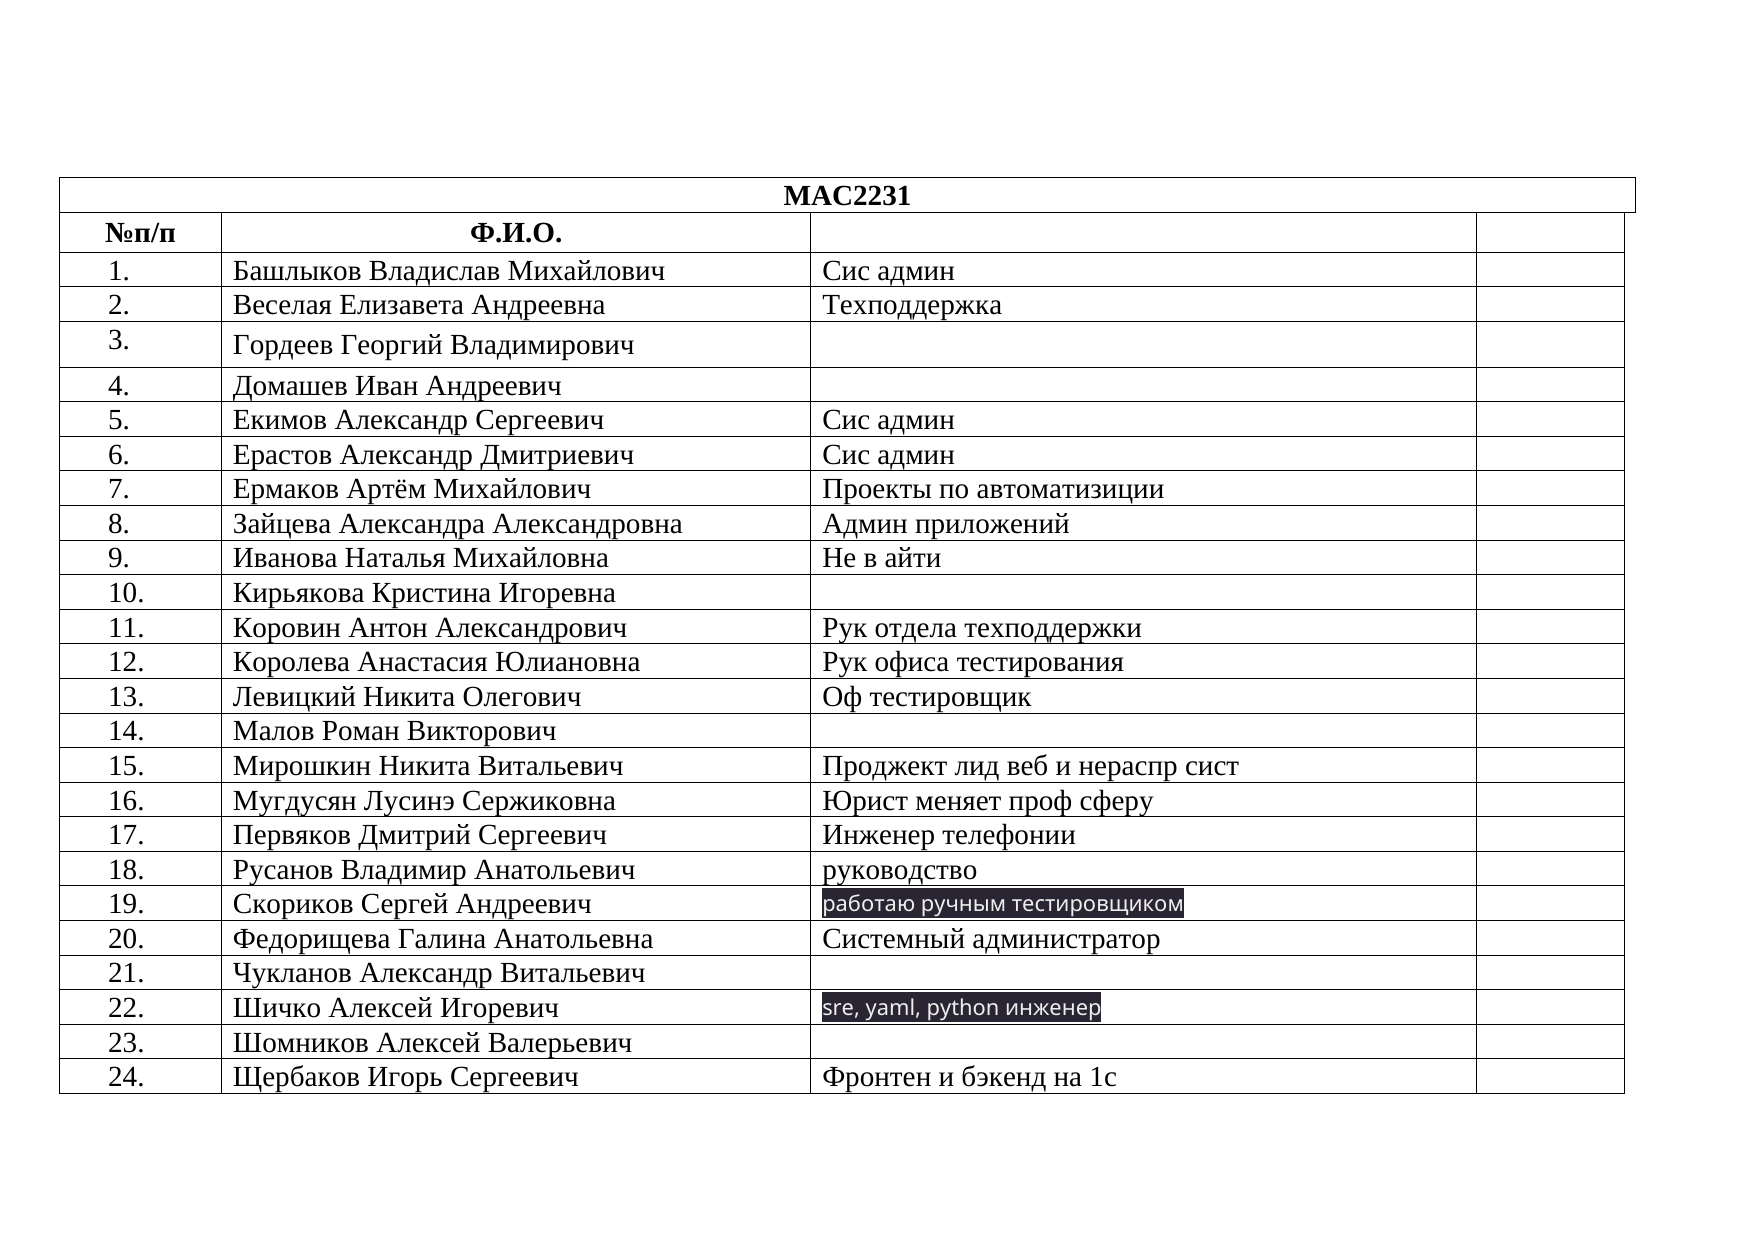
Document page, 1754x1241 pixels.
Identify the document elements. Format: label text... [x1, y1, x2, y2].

table_cell [1477, 714, 1624, 747]
table_cell [1477, 575, 1624, 609]
table_cell Юрист меняет проф сферу [811, 783, 1476, 816]
table_cell [60, 610, 221, 643]
table_cell [1477, 644, 1624, 678]
table_cell [811, 368, 1476, 401]
table_cell Русанов Владимир Анатольевич [222, 852, 810, 885]
table_cell [811, 322, 1476, 367]
table_cell [1477, 679, 1624, 712]
table_cell [60, 748, 221, 782]
table_cell Рук офиса тестирования [811, 644, 1476, 678]
table_cell Шомников Алексей Валерьевич [222, 1025, 810, 1058]
table_cell [60, 402, 221, 436]
table_cell [1477, 817, 1624, 851]
table_cell [60, 541, 221, 574]
table_cell Мирошкин Никита Витальевич [222, 748, 810, 782]
table_cell [60, 506, 221, 539]
table_cell [60, 471, 221, 505]
table_cell [811, 575, 1476, 609]
table_cell [60, 956, 221, 989]
table_cell Рук отдела техподдержки [811, 610, 1476, 643]
table_cell Левицкий Никита Олегович [222, 679, 810, 712]
table_cell Королева Анастасия Юлиановна [222, 644, 810, 678]
table_cell [1477, 921, 1624, 954]
table_cell [1477, 610, 1624, 643]
table_cell Скориков Сергей Андреевич [222, 886, 810, 920]
table_cell [60, 852, 221, 885]
table_cell [1477, 368, 1624, 401]
table_cell [1477, 287, 1624, 321]
table_cell [1477, 437, 1624, 470]
table_cell Сис админ [811, 437, 1476, 470]
table_cell [1477, 886, 1624, 920]
table_cell [1477, 213, 1624, 252]
table_cell Ф.И.О. [222, 213, 810, 252]
table_cell Гордеев Георгий Владимирович [222, 322, 810, 367]
table_cell [60, 1025, 221, 1058]
table_cell Системный администратор [811, 921, 1476, 954]
table_cell [60, 368, 221, 401]
table_cell [1477, 783, 1624, 816]
table_cell Иванова Наталья Михайловна [222, 541, 810, 574]
table_cell Ермаков Артём Михайлович [222, 471, 810, 505]
table_cell Башлыков Владислав Михайлович [222, 253, 810, 286]
table_cell Проекты по автоматизиции [811, 471, 1476, 505]
table_cell [1477, 322, 1624, 367]
table_cell [1477, 471, 1624, 505]
table_cell Проджект лид веб и нераспр сист [811, 748, 1476, 782]
table_cell Домашев Иван Андреевич [222, 368, 810, 401]
table_cell Чукланов Александр Витальевич [222, 956, 810, 989]
table_cell Зайцева Александра Александровна [222, 506, 810, 539]
table_cell Не в айти [811, 541, 1476, 574]
table_cell [60, 679, 221, 712]
table_cell [60, 886, 221, 920]
table_cell [60, 253, 221, 286]
table_cell Федорищева Галина Анатольевна [222, 921, 810, 954]
table_cell [1477, 748, 1624, 782]
table_cell Екимов Александр Сергеевич [222, 402, 810, 436]
table_cell работаю ручным тестировщиком [811, 886, 1476, 920]
table_cell [60, 990, 221, 1024]
table_cell Админ приложений [811, 506, 1476, 539]
table_cell [811, 714, 1476, 747]
table_cell [1477, 990, 1624, 1024]
table_cell [60, 1059, 221, 1093]
table_cell [1477, 1059, 1624, 1093]
table_cell Инженер телефонии [811, 817, 1476, 851]
table_cell [60, 817, 221, 851]
table_cell [60, 287, 221, 321]
table_cell Сис админ [811, 402, 1476, 436]
table_cell Шичко Алексей Игоревич [222, 990, 810, 1024]
table_cell [1477, 1025, 1624, 1058]
table_cell [60, 783, 221, 816]
table_cell [1477, 541, 1624, 574]
table_cell [60, 575, 221, 609]
table_cell [1477, 956, 1624, 989]
table_cell Первяков Дмитрий Сергеевич [222, 817, 810, 851]
table_cell Сис админ [811, 253, 1476, 286]
table_cell sre, yaml, python инженер [811, 990, 1476, 1024]
table_cell [60, 322, 221, 367]
table_cell [1477, 402, 1624, 436]
table_cell Веселая Елизавета Андреевна [222, 287, 810, 321]
table_cell Ерастов Александр Дмитриевич [222, 437, 810, 470]
table_cell [60, 437, 221, 470]
table_cell [1477, 253, 1624, 286]
table_cell [811, 213, 1476, 252]
table_cell Оф тестировщик [811, 679, 1476, 712]
table_cell Щербаков Игорь Сергеевич [222, 1059, 810, 1093]
table_cell Фронтен и бэкенд на 1с [811, 1059, 1476, 1093]
table_cell руководство [811, 852, 1476, 885]
table_cell Кирьякова Кристина Игоревна [222, 575, 810, 609]
table_cell [811, 956, 1476, 989]
table_header МАС2231 [60, 178, 1635, 212]
table_cell Малов Роман Викторович [222, 714, 810, 747]
table_cell [1477, 852, 1624, 885]
table_cell Мугдусян Лусинэ Сержиковна [222, 783, 810, 816]
table_cell Коровин Антон Александрович [222, 610, 810, 643]
table_cell [60, 921, 221, 954]
table_cell Техподдержка [811, 287, 1476, 321]
table_cell [60, 714, 221, 747]
table_cell №п/п [60, 213, 221, 252]
table_cell [811, 1025, 1476, 1058]
table_cell [60, 644, 221, 678]
table_cell [1477, 506, 1624, 539]
